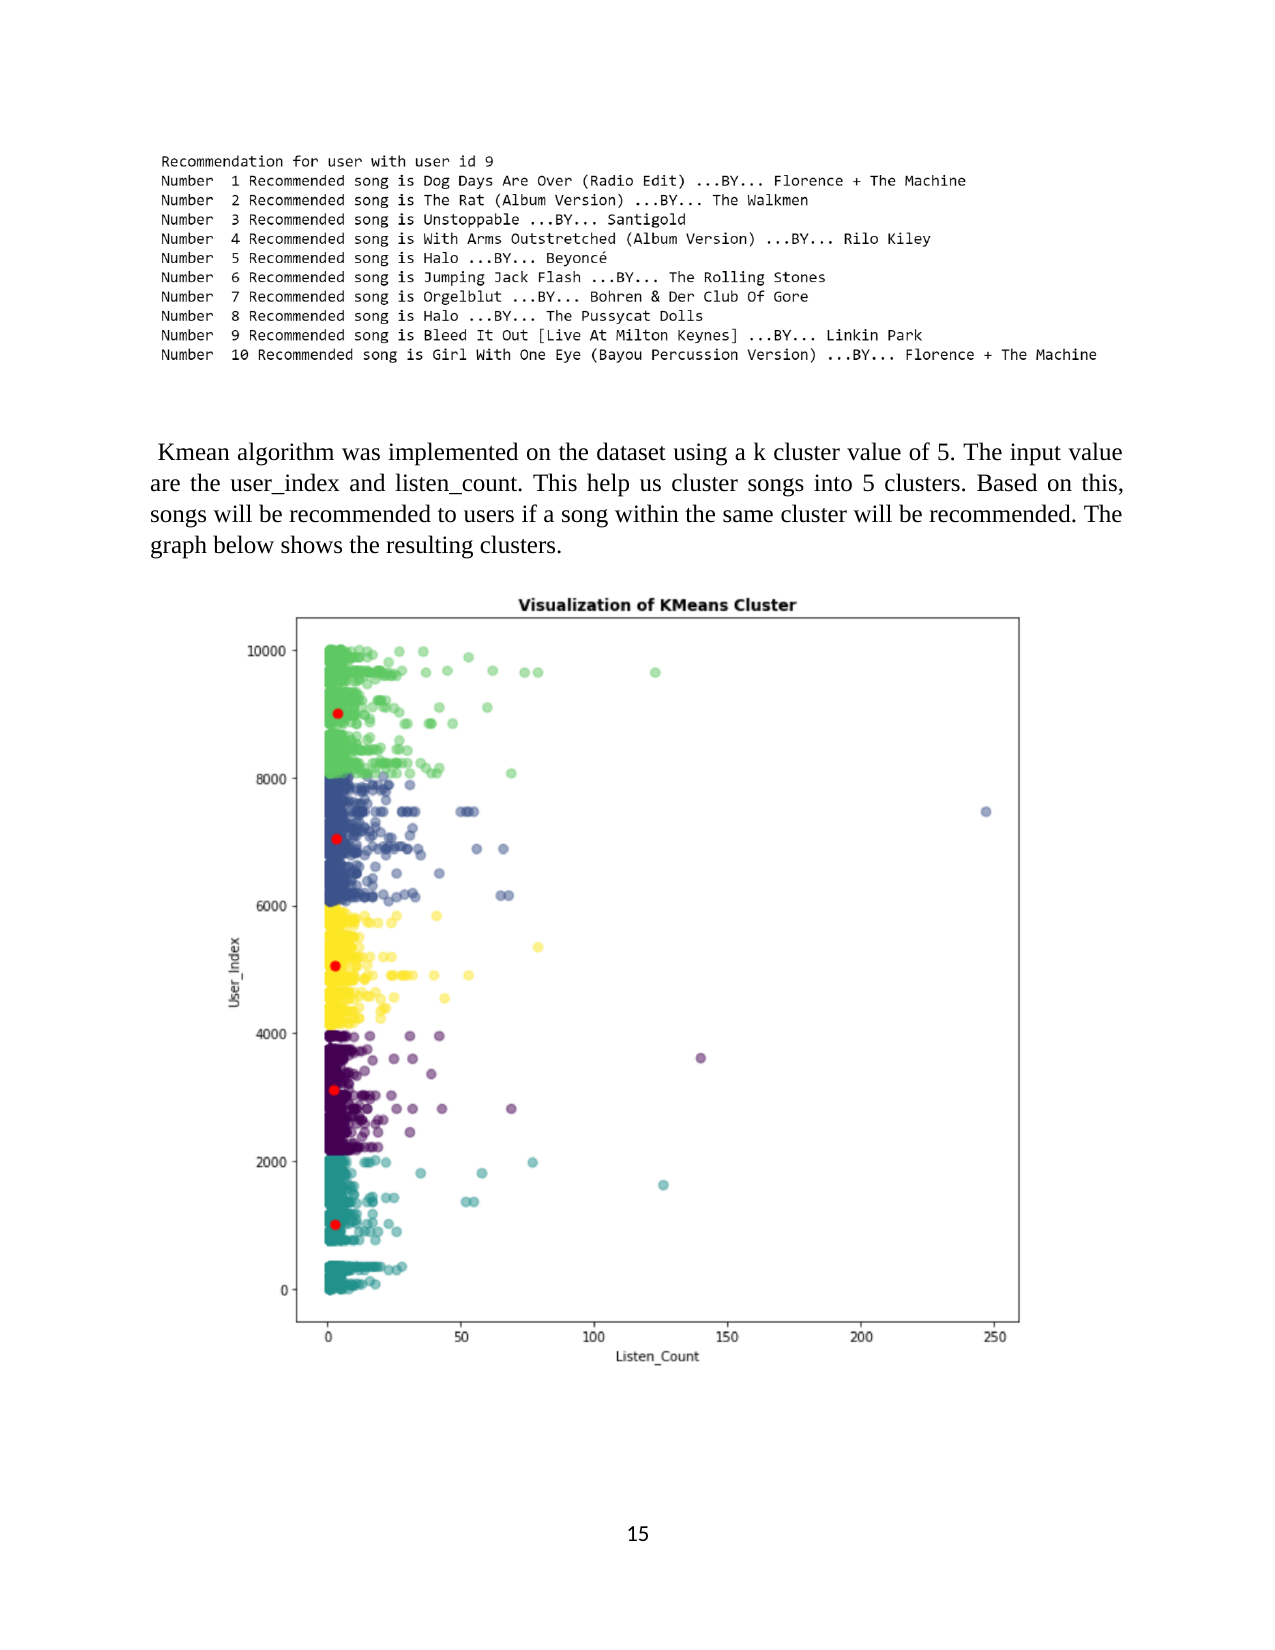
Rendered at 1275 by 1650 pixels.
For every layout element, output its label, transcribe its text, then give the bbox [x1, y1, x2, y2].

picture [150, 150, 1125, 371]
text Kmean algorithm was implemented on the dataset using a k cluster value of 5. The input value are the user_index and listen_count. This help us cluster songs into 5 clusters. Based on this, songs will be recommended to users if a song within the same cluster will be recommended. The graph below shows the resulting clusters. [150, 437, 1125, 559]
picture [150, 577, 1125, 1376]
